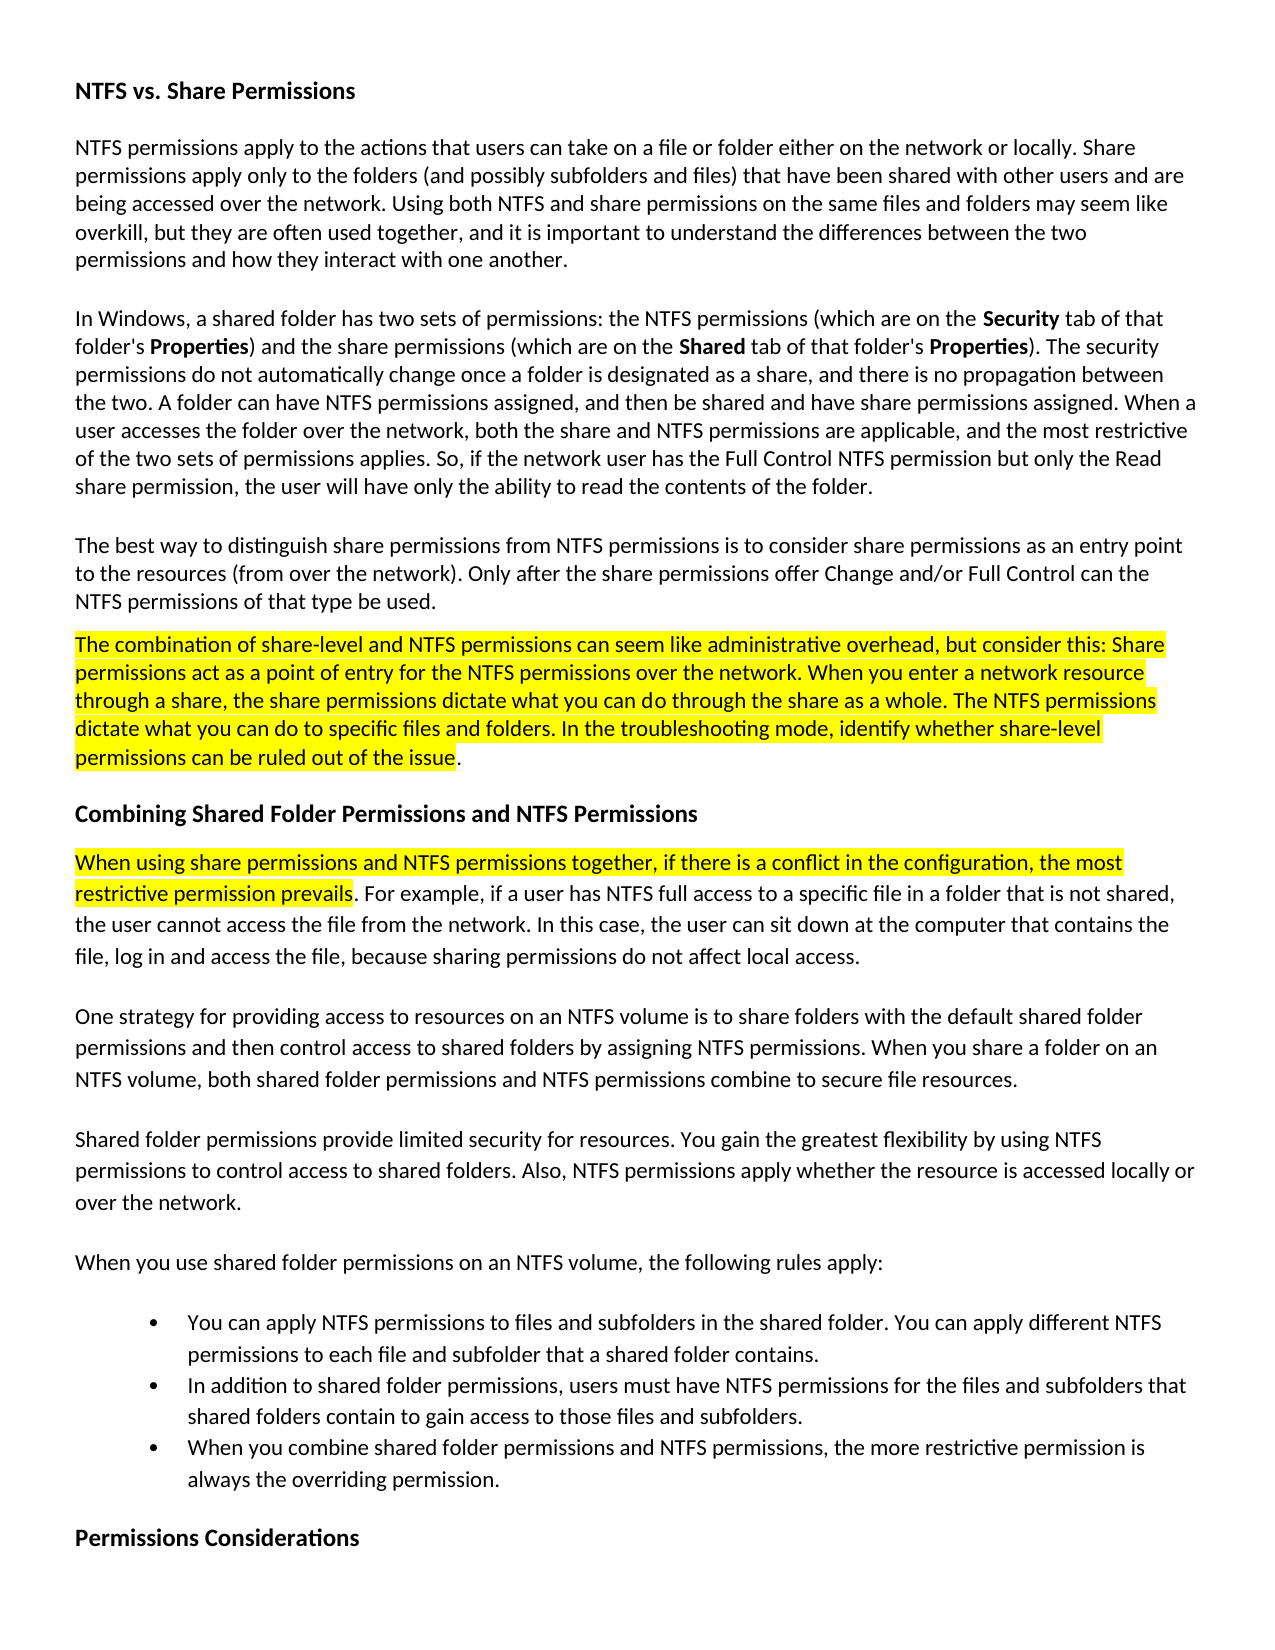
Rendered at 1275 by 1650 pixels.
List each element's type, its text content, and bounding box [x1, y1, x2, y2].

text When you use shared folder permissions on an NTFS volume, the following rules apply: [75, 1245, 1200, 1276]
text The combination of share-level and NTFS permissions can seem like administrative overhead, but consider this: Share permissions act as a point of entry for the NTFS permissions over the network. When you enter a network resource through a share, the share permissions dictate what you can do through the share as a whole. The NTFS permissions dictate what you can do to specific files and folders. In the troubleshooting mode, identify whether share-level permissions can be ruled out of the issue. Combining Shared Folder Permissions and NTFS Permissions [75, 631, 1200, 829]
text In Windows, a shared folder has two sets of permissions: the NTFS permissions (which are on the Security tab of that folder's Properties) and the share permissions (which are on the Shared tab of that folder's Properties). The security permissions do not automatically change once a folder is designated as a share, and there is no propagation between the two. A folder can have NTFS permissions assigned, and then be shared and have share permissions assigned. When a user accesses the folder over the network, both the share and NTFS permissions are applicable, and the most restrictive of the two sets of permissions applies. So, if the network user has the Full Control NTFS permission but only the Read share permission, the user will have only the ability to read the contents of the folder. The best way to distinguish share permissions from NTFS permissions is to consider share permissions as an entry point to the resources (from over the network). Only after the share permissions offer Change and/or Full Control can the NTFS permissions of that type be used. [75, 274, 1200, 615]
list In addition to shared folder permissions, users must have NTFS permissions for the files and subfolders that shared folders contain to gain access to those files and subfolders. [150, 1368, 1200, 1430]
text NTFS vs. Share Permissions [75, 75, 1200, 106]
text Shared folder permissions provide limited security for resources. You gain the greatest flexibility by using NTFS permissions to control access to shared folders. Also, NTFS permissions apply whether the resource is accessed locally or over the network. [75, 1122, 1200, 1216]
list When you combine shared folder permissions and NTFS permissions, the more restrictive permission is always the overriding permission. [150, 1430, 1200, 1493]
text Permissions Considerations [75, 1522, 1200, 1552]
text NTFS permissions apply to the actions that users can take on a file or folder either on the network or locally. Share permissions apply only to the folders (and possibly subfolders and files) that have been shared with other users and are being accessed over the network. Using both NTFS and share permissions on the same files and folders may seem like overkill, but they are often used together, and it is important to understand the differences between the two permissions and how they interact with one another. [75, 106, 1200, 274]
text One strategy for providing access to resources on an NTFS volume is to share folders with the default shared folder permissions and then control access to shared folders by assigning NTFS permissions. When you share a folder on an NTFS volume, both shared folder permissions and NTFS permissions combine to secure file resources. [75, 999, 1200, 1093]
text When using share permissions and NTFS permissions together, if there is a conflict in the configuration, the most restrictive permission prevails. For example, if a user has NTFS full access to a specific file in a folder that is not shared, the user cannot access the file from the network. In this case, the user can sit down at the computer that contains the file, log in and access the file, because sharing permissions do not affect local access. [75, 845, 1200, 970]
list You can apply NTFS permissions to files and subfolders in the shared folder. You can apply different NTFS permissions to each file and subfolder that a shared folder contains. [150, 1305, 1200, 1368]
